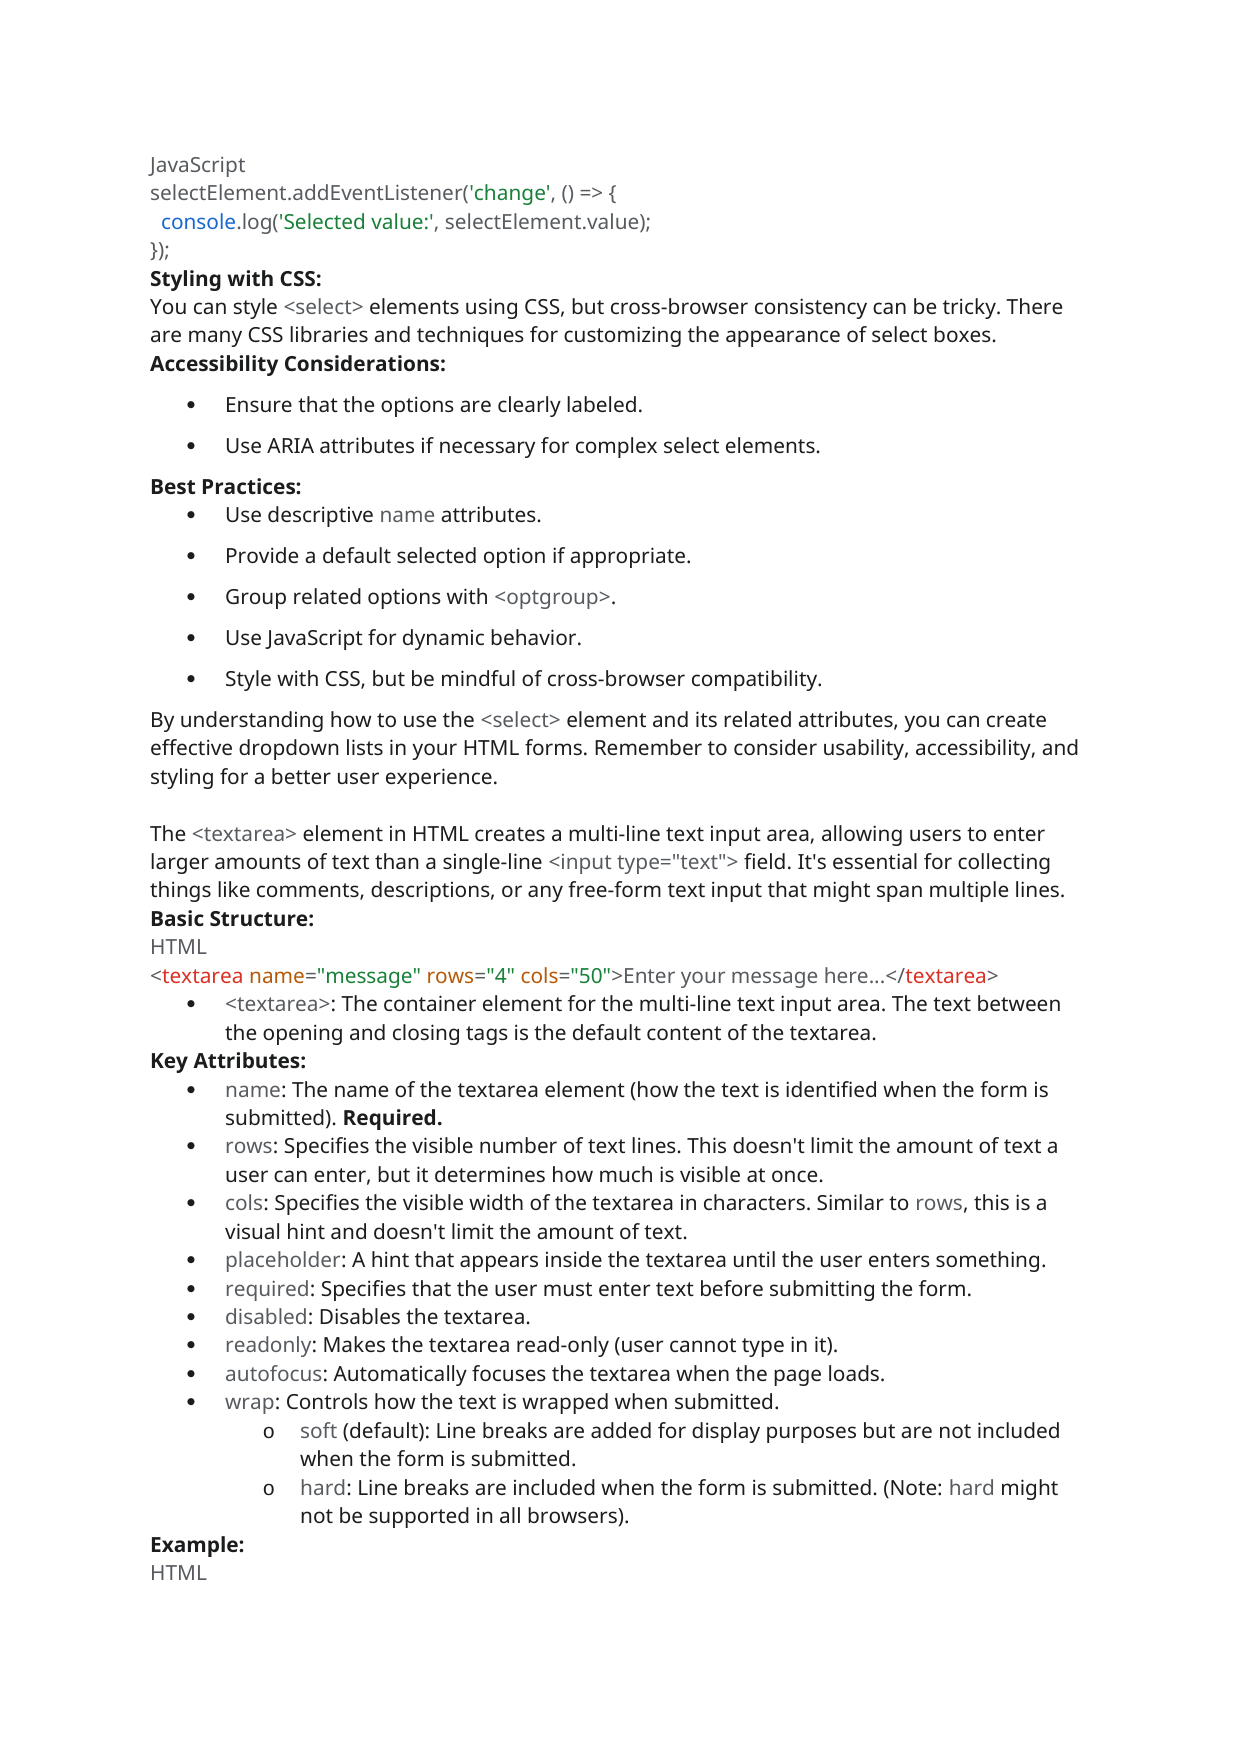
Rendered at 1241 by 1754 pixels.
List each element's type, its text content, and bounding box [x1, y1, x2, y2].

list autofocus: Automatically focuses the textarea when the page loads. [187, 1359, 1090, 1387]
list disabled: Disables the textarea. [187, 1302, 1090, 1331]
text You can style <select> elements using CSS, but cross-browser consistency can be tricky. There are many CSS libraries and techniques for customizing the appearance of select boxes. [150, 292, 1090, 349]
text }); [150, 235, 1090, 264]
text Styling with CSS: [150, 264, 1090, 292]
list rows: Specifies the visible number of text lines. This doesn't limit the amount of text a user can enter, but it determines how much is visible at once. [187, 1132, 1090, 1188]
list <textarea>: The container element for the multi-line text input area. The text between the opening and closing tags is the default content of the textarea. [187, 989, 1090, 1046]
list Ensure that the options are clearly labeled. [187, 390, 1090, 418]
list required: Specifies that the user must enter text before submitting the form. [187, 1274, 1090, 1302]
text Best Practices: [150, 472, 1090, 500]
text Example: [150, 1530, 1090, 1558]
list soft (default): Line breaks are added for display purposes but are not included when the form is submitted. [262, 1416, 1090, 1473]
text Accessibility Considerations: [150, 349, 1090, 377]
list name: The name of the textarea element (how the text is identified when the form is submitted). Required. [187, 1075, 1090, 1132]
text Basic Structure: [150, 904, 1090, 932]
text console.log('Selected value:', selectElement.value); [150, 207, 1090, 235]
list Provide a default selected option if appropriate. [187, 541, 1090, 570]
list Style with CSS, but be mindful of cross-browser compatibility. [187, 664, 1090, 692]
text HTML [150, 932, 1090, 961]
text HTML [150, 1558, 1090, 1587]
text The <textarea> element in HTML creates a multi-line text input area, allowing users to enter larger amounts of text than a single-line <input type="text"> field. It's essential for collecting things like comments, descriptions, or any free-form text input that might span multiple lines. [150, 819, 1090, 904]
list wrap: Controls how the text is wrapped when submitted. [187, 1387, 1090, 1416]
list Use JavaScript for dynamic behavior. [187, 623, 1090, 652]
list Use descriptive name attributes. [187, 500, 1090, 529]
list placeholder: A hint that appears inside the textarea until the user enters something. [187, 1245, 1090, 1274]
list Use ARIA attributes if necessary for complex select elements. [187, 431, 1090, 459]
text Key Attributes: [150, 1046, 1090, 1075]
text By understanding how to use the <select> element and its related attributes, you can create effective dropdown lists in your HTML forms. Remember to consider usability, accessibility, and styling for a better user experience. [150, 705, 1090, 790]
list cols: Specifies the visible width of the textarea in characters. Similar to rows, this is a visual hint and doesn't limit the amount of text. [187, 1188, 1090, 1245]
text JavaScript [150, 150, 1090, 178]
text <textarea name="message" rows="4" cols="50">Enter your message here...</textarea> [150, 961, 1090, 989]
list Group related options with <optgroup>. [187, 582, 1090, 611]
text selectElement.addEventListener('change', () => { [150, 178, 1090, 207]
list hard: Line breaks are included when the form is submitted. (Note: hard might not be supported in all browsers). [262, 1473, 1090, 1530]
list readonly: Makes the textarea read-only (user cannot type in it). [187, 1331, 1090, 1359]
